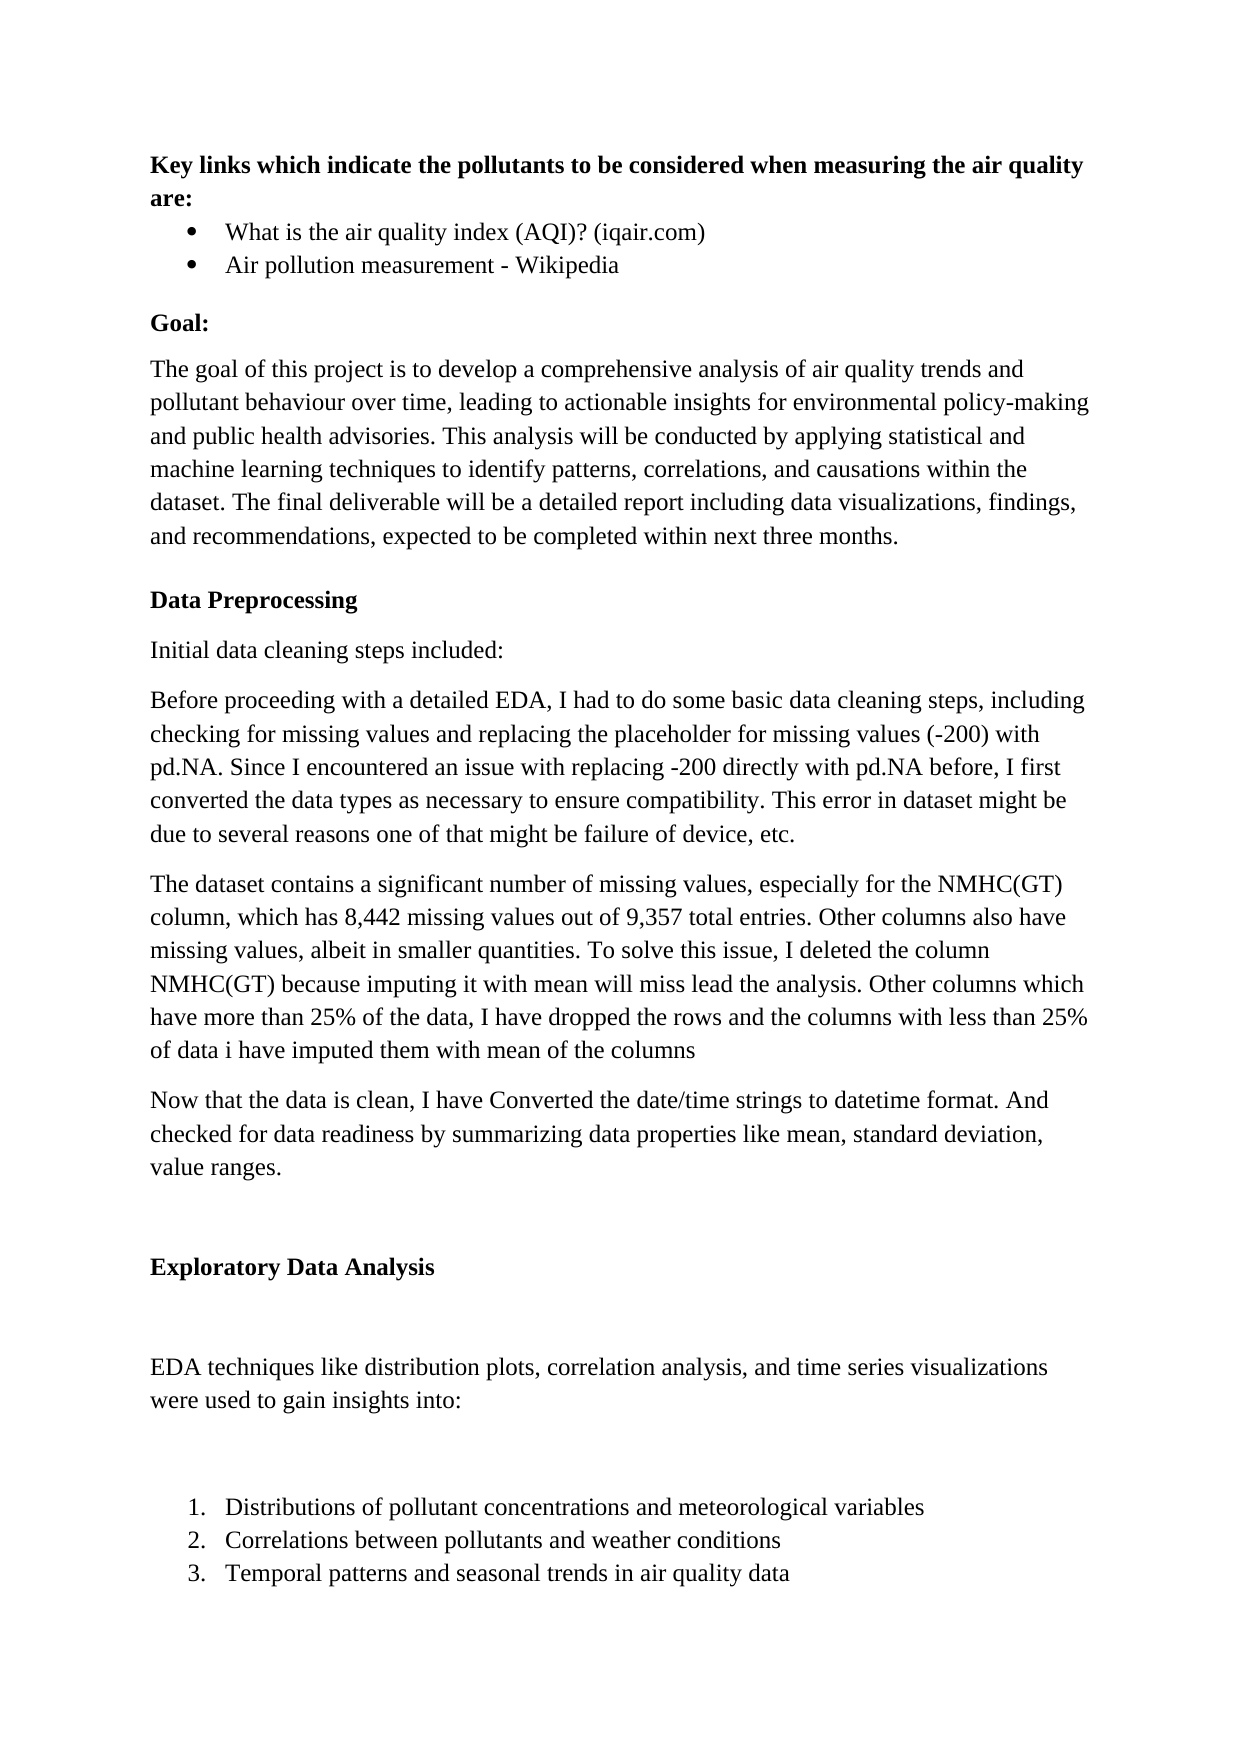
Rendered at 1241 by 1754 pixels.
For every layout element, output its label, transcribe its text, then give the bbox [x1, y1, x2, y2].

text Before proceeding with a detailed EDA, I had to do some basic data cleaning steps, including checking for missing values and replacing the placeholder for missing values (-200) with pd.NA. Since I encountered an issue with replacing -200 directly with pd.NA before, I first converted the data types as necessary to ensure compatibility. This error in dataset might be due to several reasons one of that might be failure of device, etc. [150, 685, 1090, 847]
list Correlations between pollutants and weather conditions [187, 1525, 1090, 1554]
text Data Preprocessing [150, 585, 1090, 614]
text Key links which indicate the pollutants to be considered when measuring the air quality are: [150, 150, 1090, 212]
text Initial data cleaning steps included: [150, 635, 1090, 664]
list Distributions of pollutant concentrations and meteorological variables [187, 1492, 1090, 1520]
list Temporal patterns and seasonal trends in air quality data [187, 1558, 1090, 1587]
subtitle Goal: [150, 308, 1090, 337]
text The goal of this project is to develop a comprehensive analysis of air quality trends and pollutant behaviour over time, leading to actionable insights for environmental policy-making and public health advisories. This analysis will be conducted by applying statistical and machine learning techniques to identify patterns, correlations, and causations within the dataset. The final deliverable will be a detailed report including data visualizations, findings, and recommendations, expected to be completed within next three months. [150, 354, 1090, 549]
list What is the air quality index (AQI)? (iqair.com) [187, 217, 1090, 245]
text EDA techniques like distribution plots, correlation analysis, and time series visualizations were used to gain insights into: [150, 1352, 1090, 1414]
text Exploratory Data Analysis [150, 1252, 1090, 1281]
list Air pollution measurement - Wikipedia [187, 250, 1090, 279]
text The dataset contains a significant number of missing values, especially for the NMHC(GT) column, which has 8,442 missing values out of 9,357 total entries. Other columns also have missing values, albeit in smaller quantities. To solve this issue, I deleted the column NMHC(GT) because imputing it with mean will miss lead the analysis. Other columns which have more than 25% of the data, I have dropped the rows and the columns with less than 25% of data i have imputed them with mean of the columns [150, 869, 1090, 1064]
text Now that the data is clean, I have Converted the date/time strings to datetime format. And checked for data readiness by summarizing data properties like mean, standard deviation, value ranges. [150, 1085, 1090, 1181]
